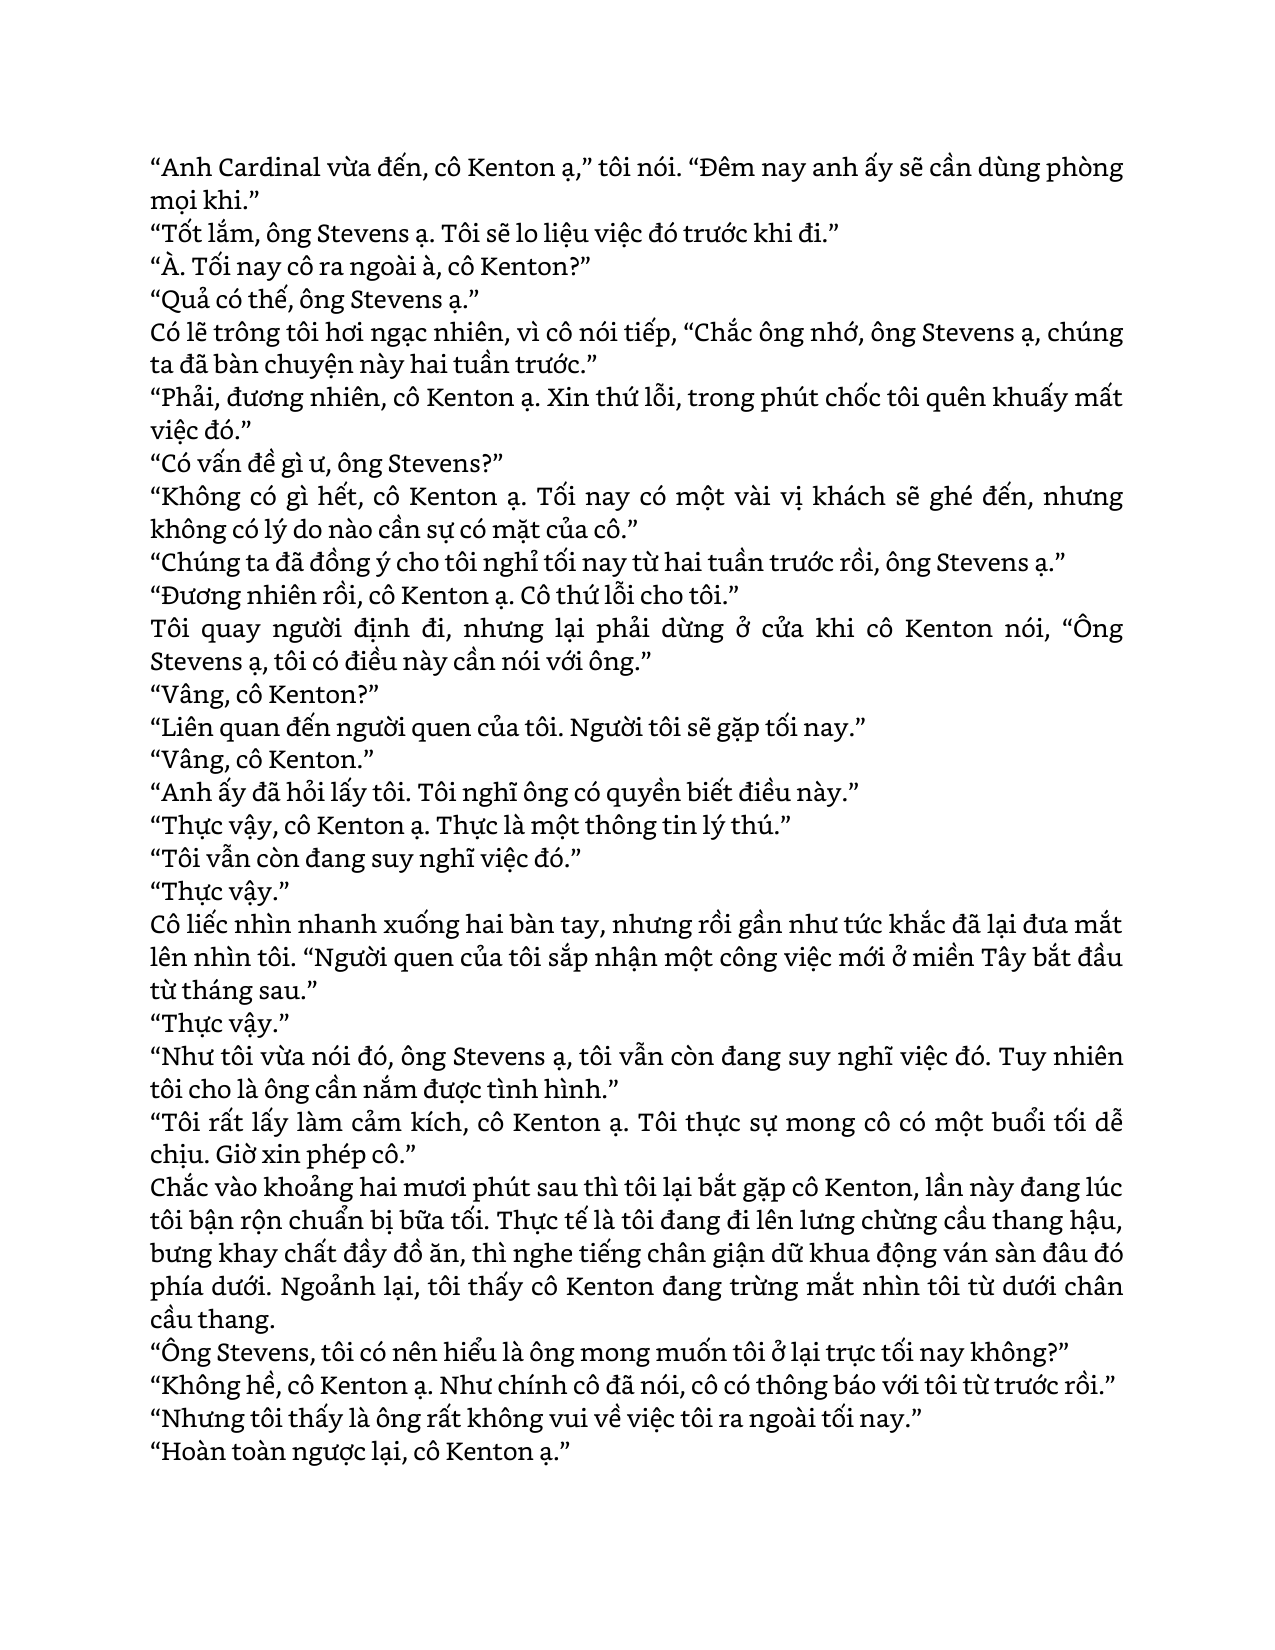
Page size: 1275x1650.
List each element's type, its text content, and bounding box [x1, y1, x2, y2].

text “Thực vậy, cô Kenton ạ. Thực là một thông tin lý thú.” [150, 808, 1125, 841]
text “Không hề, cô Kenton ạ. Như chính cô đã nói, cô có thông báo với tôi từ trước rồi.” [150, 1368, 1125, 1401]
text “Vâng, cô Kenton?” [150, 677, 1125, 709]
text “Phải, đương nhiên, cô Kenton ạ. Xin thứ lỗi, trong phút chốc tôi quên khuấy mất việc đó.” [150, 380, 1125, 446]
text Cô liếc nhìn nhanh xuống hai bàn tay, nhưng rồi gần như tức khắc đã lại đưa mắt lên nhìn tôi. “Người quen của tôi sắp nhận một công việc mới ở miền Tây bắt đầu từ tháng sau.” [150, 907, 1125, 1006]
text “Thực vậy.” [150, 874, 1125, 907]
text “Như tôi vừa nói đó, ông Stevens ạ, tôi vẫn còn đang suy nghĩ việc đó. Tuy nhiên tôi cho là ông cần nắm được tình hình.” [150, 1039, 1125, 1104]
text “Quả có thế, ông Stevens ạ.” [150, 282, 1125, 314]
text “Hoàn toàn ngược lại, cô Kenton ạ.” [150, 1434, 1125, 1467]
text “Thực vậy.” [150, 1006, 1125, 1039]
text “Anh ấy đã hỏi lấy tôi. Tôi nghĩ ông có quyền biết điều này.” [150, 775, 1125, 808]
text “Tôi rất lấy làm cảm kích, cô Kenton ạ. Tôi thực sự mong cô có một buổi tối dễ chịu. Giờ xin phép cô.” [150, 1104, 1125, 1170]
text “Không có gì hết, cô Kenton ạ. Tối nay có một vài vị khách sẽ ghé đến, nhưng không có lý do nào cần sự có mặt của cô.” [150, 479, 1125, 545]
text “À. Tối nay cô ra ngoài à, cô Kenton?” [150, 249, 1125, 282]
text “Chúng ta đã đồng ý cho tôi nghỉ tối nay từ hai tuần trước rồi, ông Stevens ạ.” [150, 545, 1125, 578]
text Chắc vào khoảng hai mươi phút sau thì tôi lại bắt gặp cô Kenton, lần này đang lúc tôi bận rộn chuẩn bị bữa tối. Thực tế là tôi đang đi lên lưng chừng cầu thang hậu, bưng khay chất đầy đồ ăn, thì nghe tiếng chân giận dữ khua động ván sàn đâu đó phía dưới. Ngoảnh lại, tôi thấy cô Kenton đang trừng mắt nhìn tôi từ dưới chân cầu thang. [150, 1170, 1125, 1335]
text “Tốt lắm, ông Stevens ạ. Tôi sẽ lo liệu việc đó trước khi đi.” [150, 216, 1125, 249]
text Có lẽ trông tôi hơi ngạc nhiên, vì cô nói tiếp, “Chắc ông nhớ, ông Stevens ạ, chúng ta đã bàn chuyện này hai tuần trước.” [150, 314, 1125, 380]
text “Vâng, cô Kenton.” [150, 742, 1125, 775]
text “Đương nhiên rồi, cô Kenton ạ. Cô thứ lỗi cho tôi.” [150, 578, 1125, 611]
text “Liên quan đến người quen của tôi. Người tôi sẽ gặp tối nay.” [150, 709, 1125, 742]
text “Ông Stevens, tôi có nên hiểu là ông mong muốn tôi ở lại trực tối nay không?” [150, 1335, 1125, 1368]
text “Tôi vẫn còn đang suy nghĩ việc đó.” [150, 841, 1125, 874]
text “Nhưng tôi thấy là ông rất không vui về việc tôi ra ngoài tối nay.” [150, 1401, 1125, 1434]
text “Anh Cardinal vừa đến, cô Kenton ạ,” tôi nói. “Đêm nay anh ấy sẽ cần dùng phòng mọi khi.” [150, 150, 1125, 216]
text “Có vấn đề gì ư, ông Stevens?” [150, 446, 1125, 479]
text Tôi quay người định đi, nhưng lại phải dừng ở cửa khi cô Kenton nói, “Ông Stevens ạ, tôi có điều này cần nói với ông.” [150, 611, 1125, 677]
